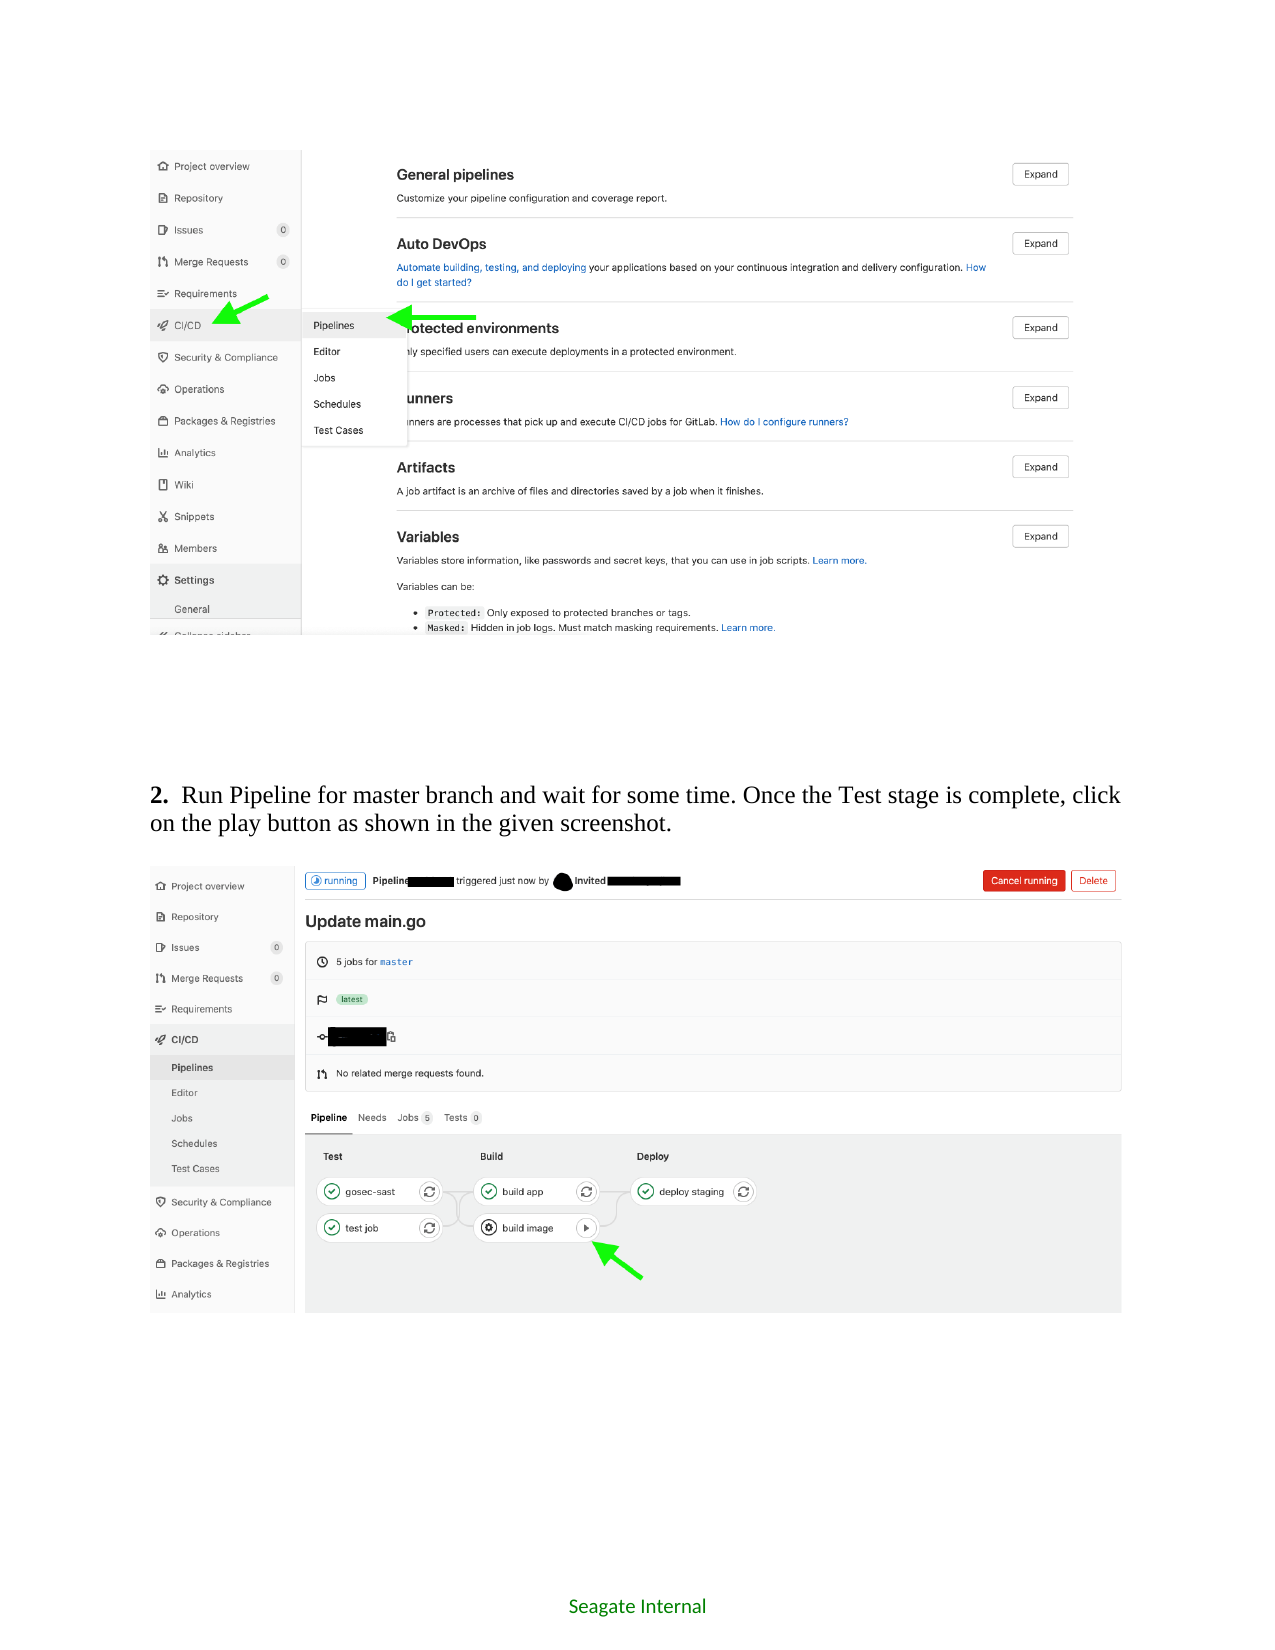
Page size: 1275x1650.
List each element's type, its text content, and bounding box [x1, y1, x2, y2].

picture [150, 150, 1125, 635]
picture [150, 866, 1125, 1313]
text 2. Run Pipeline for master branch and wait for some time. Once the Test stage is complete, click on the play button as shown in the given screenshot. [150, 780, 1125, 837]
